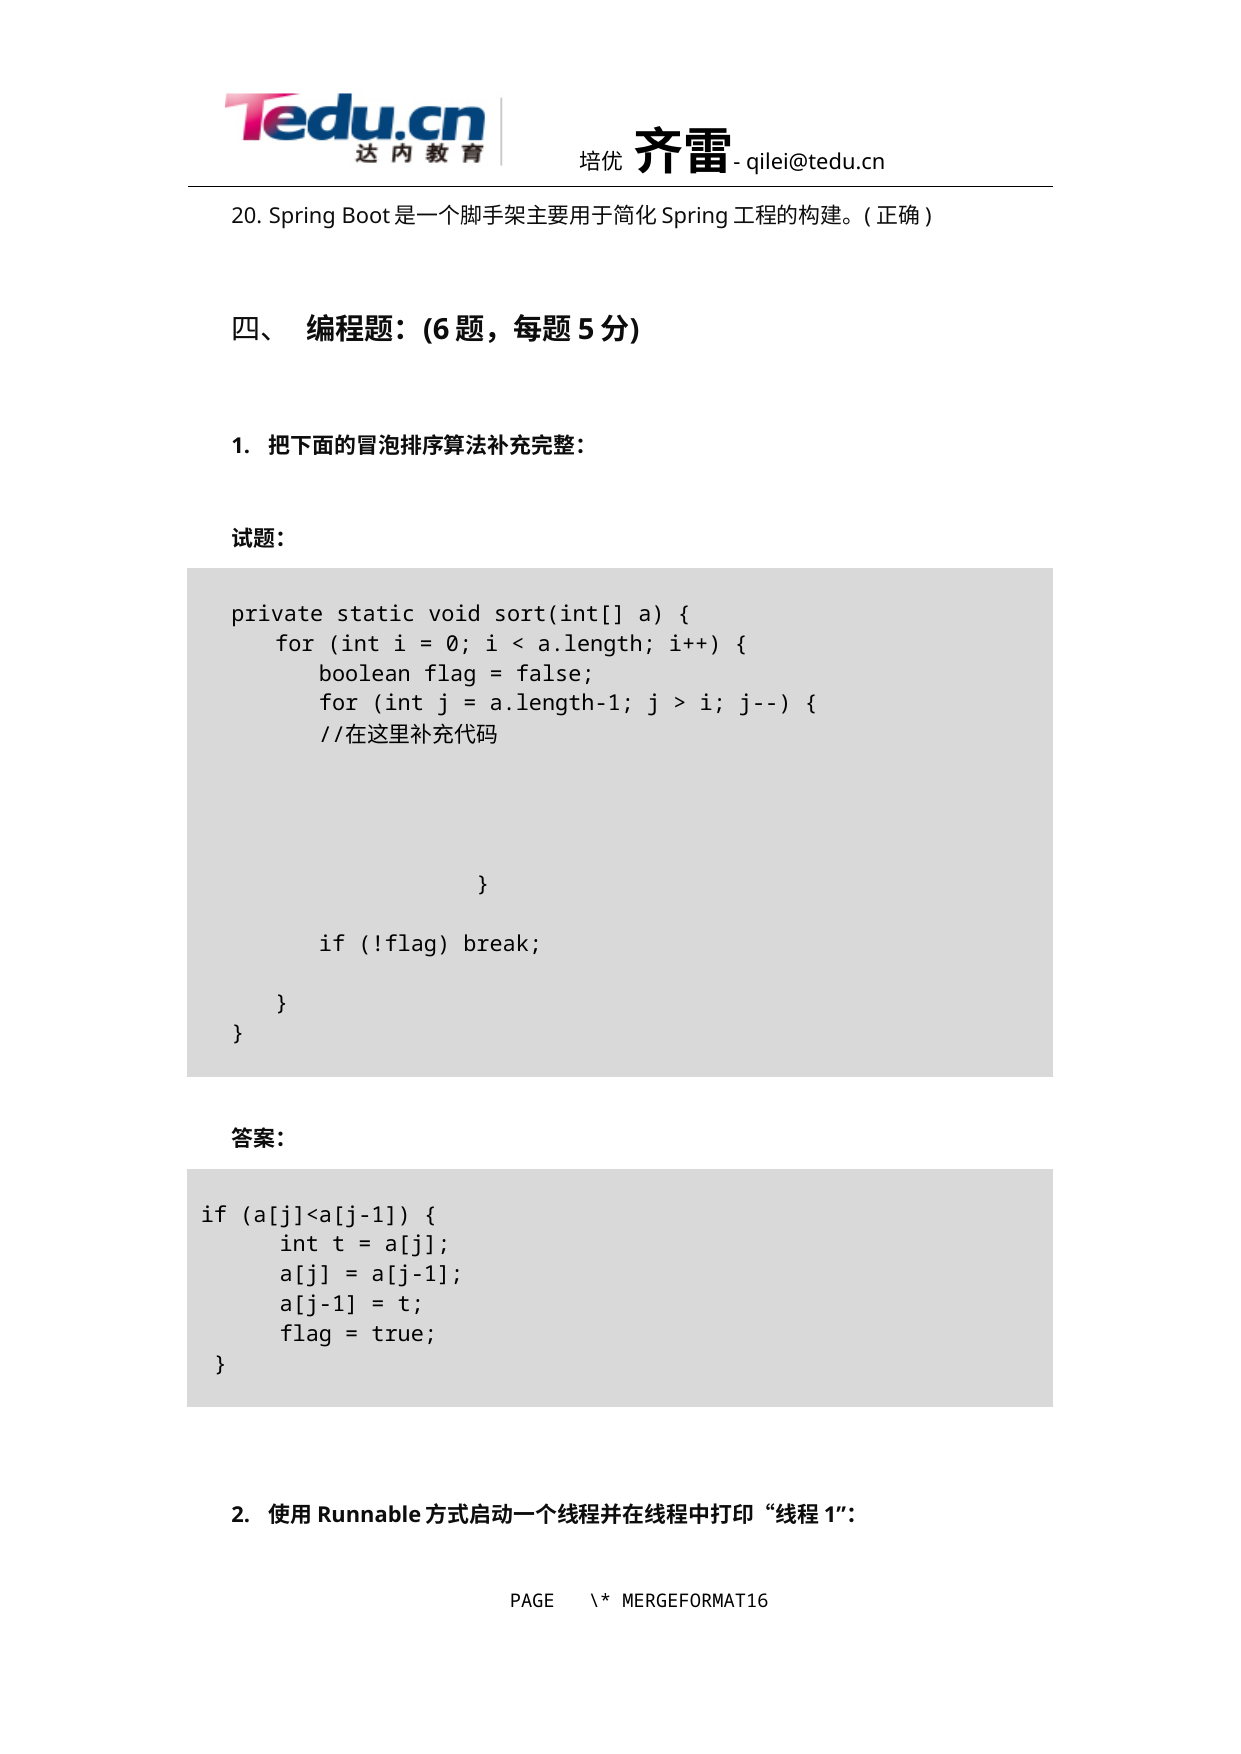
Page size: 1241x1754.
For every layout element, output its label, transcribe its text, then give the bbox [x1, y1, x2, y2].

text boolean flag = false; [187, 658, 1053, 687]
list 把下面的冒泡排序算法补充完整： [231, 428, 1053, 460]
text int t = a[j]; [187, 1228, 1053, 1258]
text for (int i = 0; i < a.length; i++) { [187, 628, 1053, 658]
text 试题： [187, 521, 1053, 552]
text flag = true; [187, 1318, 1053, 1348]
text } [187, 1348, 1053, 1377]
text } [187, 987, 1053, 1017]
list 使用Runnable方式启动一个线程并在线程中打印“线程1”： [231, 1497, 1053, 1528]
text } [187, 1017, 1053, 1047]
list Spring Boot是一个脚手架主要用于简化Spring工程的构建。( 正确 ) [231, 198, 1053, 230]
list 编程题：(6题，每题5分) [231, 305, 1053, 348]
picture [225, 88, 507, 170]
text private static void sort(int[] a) { [187, 598, 1053, 628]
text a[j] = a[j-1]; [187, 1258, 1053, 1288]
text } [187, 868, 1053, 898]
text //在这里补充代码 [187, 717, 1053, 749]
text 答案： [231, 1121, 1053, 1153]
text if (!flag) break; [187, 928, 1053, 957]
text for (int j = a.length-1; j > i; j--) { [187, 687, 1053, 717]
text if (a[j]<a[j-1]) { [187, 1199, 1053, 1228]
text a[j-1] = t; [187, 1288, 1053, 1318]
